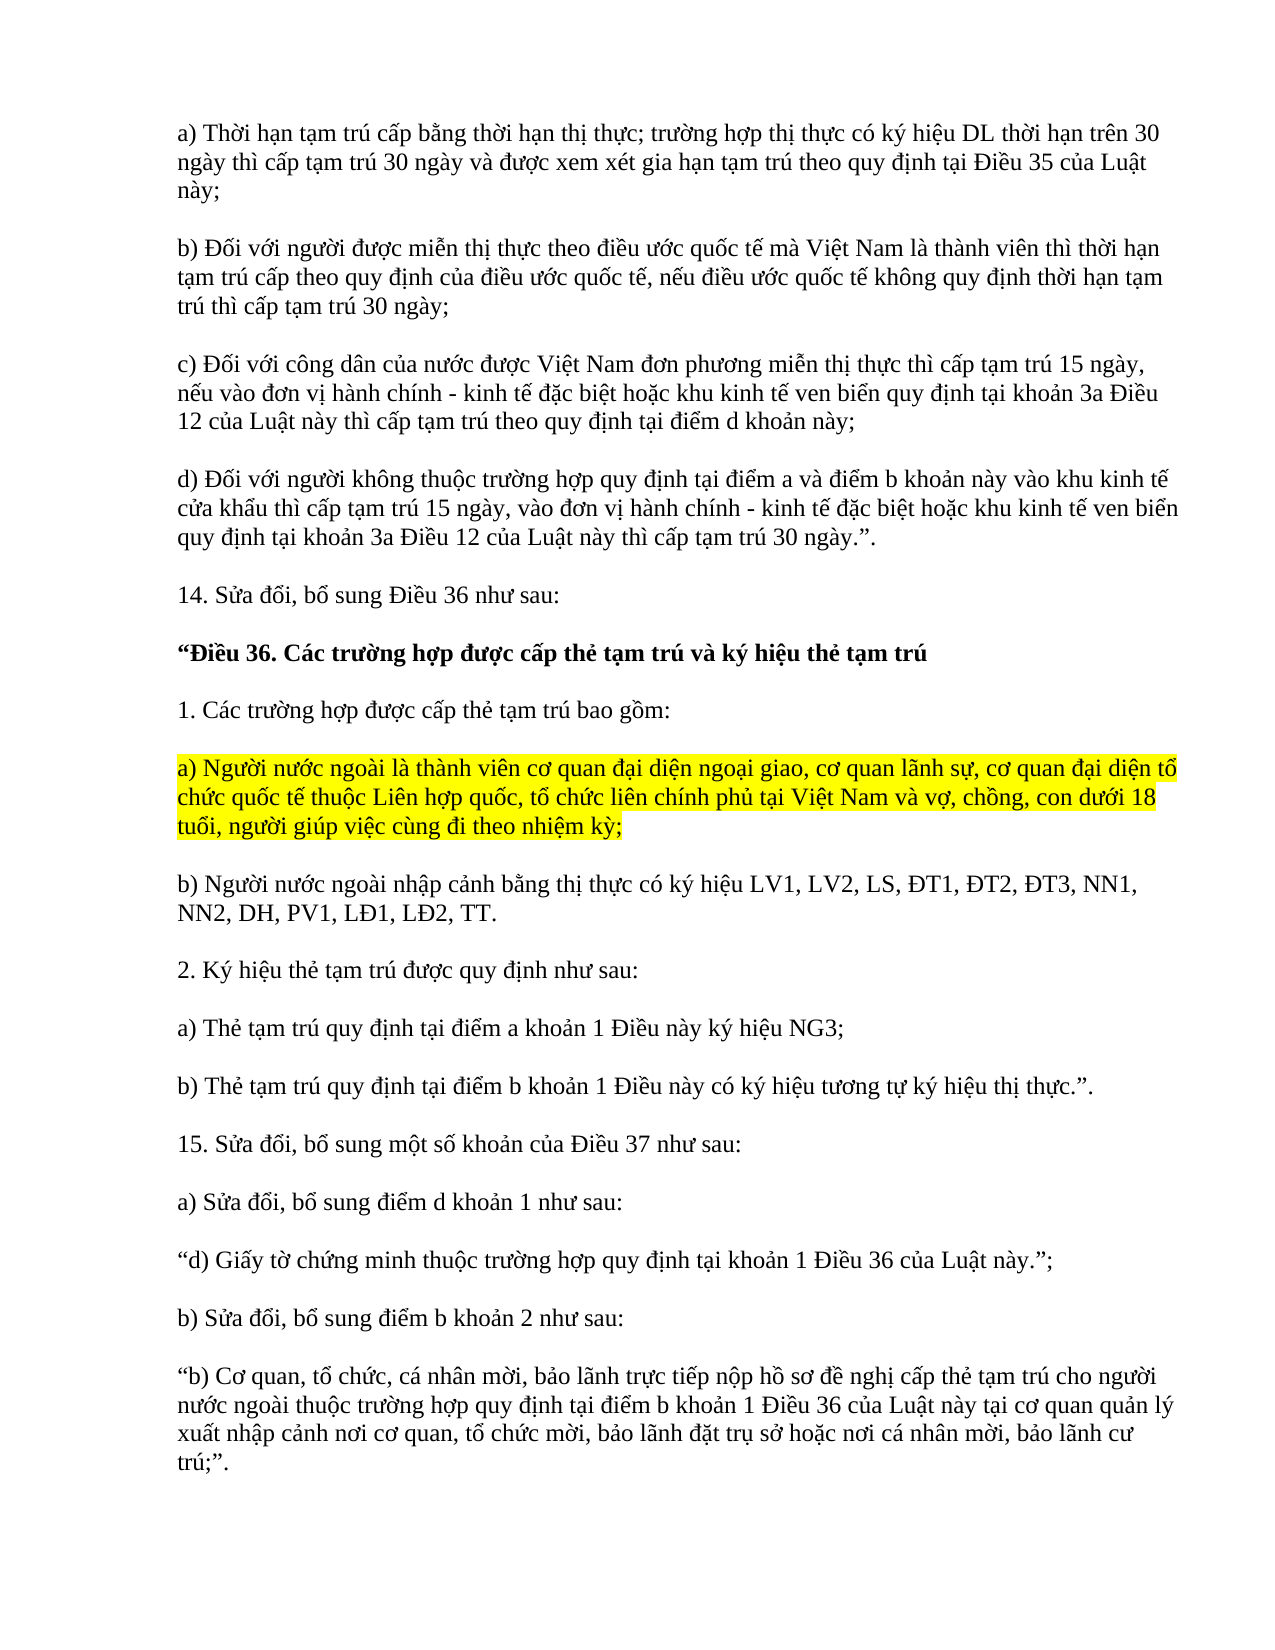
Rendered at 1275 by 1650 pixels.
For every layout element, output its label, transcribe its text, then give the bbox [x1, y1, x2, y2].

text d) Đối với người không thuộc trường hợp quy định tại điểm a và điểm b khoản này vào khu kinh tế cửa khẩu thì cấp tạm trú 15 ngày, vào đơn vị hành chính - kinh tế đặc biệt hoặc khu kinh tế ven biển quy định tại khoản 3a Điều 12 của Luật này thì cấp tạm trú 30 ngày.”. [177, 464, 1186, 551]
text 14. Sửa đổi, bổ sung Điều 36 như sau: [177, 580, 1186, 608]
text c) Đối với công dân của nước được Việt Nam đơn phương miễn thị thực thì cấp tạm trú 15 ngày, nếu vào đơn vị hành chính - kinh tế đặc biệt hoặc khu kinh tế ven biển quy định tại khoản 3a Điều 12 của Luật này thì cấp tạm trú theo quy định tại điểm d khoản này; [177, 349, 1186, 435]
text “d) Giấy tờ chứng minh thuộc trường hợp quy định tại khoản 1 Điều 36 của Luật này.”; [177, 1245, 1186, 1274]
text a) Thời hạn tạm trú cấp bằng thời hạn thị thực; trường hợp thị thực có ký hiệu DL thời hạn trên 30 ngày thì cấp tạm trú 30 ngày và được xem xét gia hạn tạm trú theo quy định tại Điều 35 của Luật này; [177, 118, 1186, 204]
text 15. Sửa đổi, bổ sung một số khoản của Điều 37 như sau: [177, 1129, 1186, 1158]
text b) Đối với người được miễn thị thực theo điều ước quốc tế mà Việt Nam là thành viên thì thời hạn tạm trú cấp theo quy định của điều ước quốc tế, nếu điều ước quốc tế không quy định thời hạn tạm trú thì cấp tạm trú 30 ngày; [177, 233, 1186, 320]
text a) Sửa đổi, bổ sung điểm d khoản 1 như sau: [177, 1187, 1186, 1216]
text b) Người nước ngoài nhập cảnh bằng thị thực có ký hiệu LV1, LV2, LS, ĐT1, ĐT2, ĐT3, NN1, NN2, DH, PV1, LĐ1, LĐ2, TT. [177, 869, 1186, 926]
text b) Thẻ tạm trú quy định tại điểm b khoản 1 Điều này có ký hiệu tương tự ký hiệu thị thực.”. [177, 1071, 1186, 1100]
text b) Sửa đổi, bổ sung điểm b khoản 2 như sau: [177, 1303, 1186, 1332]
text a) Người nước ngoài là thành viên cơ quan đại diện ngoại giao, cơ quan lãnh sự, cơ quan đại diện tổ chức quốc tế thuộc Liên hợp quốc, tổ chức liên chính phủ tại Việt Nam và vợ, chồng, con dưới 18 tuổi, người giúp việc cùng đi theo nhiệm kỳ; [177, 753, 1186, 840]
text “Điều 36. Các trường hợp được cấp thẻ tạm trú và ký hiệu thẻ tạm trú [177, 638, 1186, 666]
text a) Thẻ tạm trú quy định tại điểm a khoản 1 Điều này ký hiệu NG3; [177, 1013, 1186, 1042]
text 1. Các trường hợp được cấp thẻ tạm trú bao gồm: [177, 696, 1186, 724]
text 2. Ký hiệu thẻ tạm trú được quy định như sau: [177, 956, 1186, 984]
text “b) Cơ quan, tổ chức, cá nhân mời, bảo lãnh trực tiếp nộp hồ sơ đề nghị cấp thẻ tạm trú cho người nước ngoài thuộc trường hợp quy định tại điểm b khoản 1 Điều 36 của Luật này tại cơ quan quản lý xuất nhập cảnh nơi cơ quan, tổ chức mời, bảo lãnh đặt trụ sở hoặc nơi cá nhân mời, bảo lãnh cư trú;”. [177, 1361, 1186, 1476]
